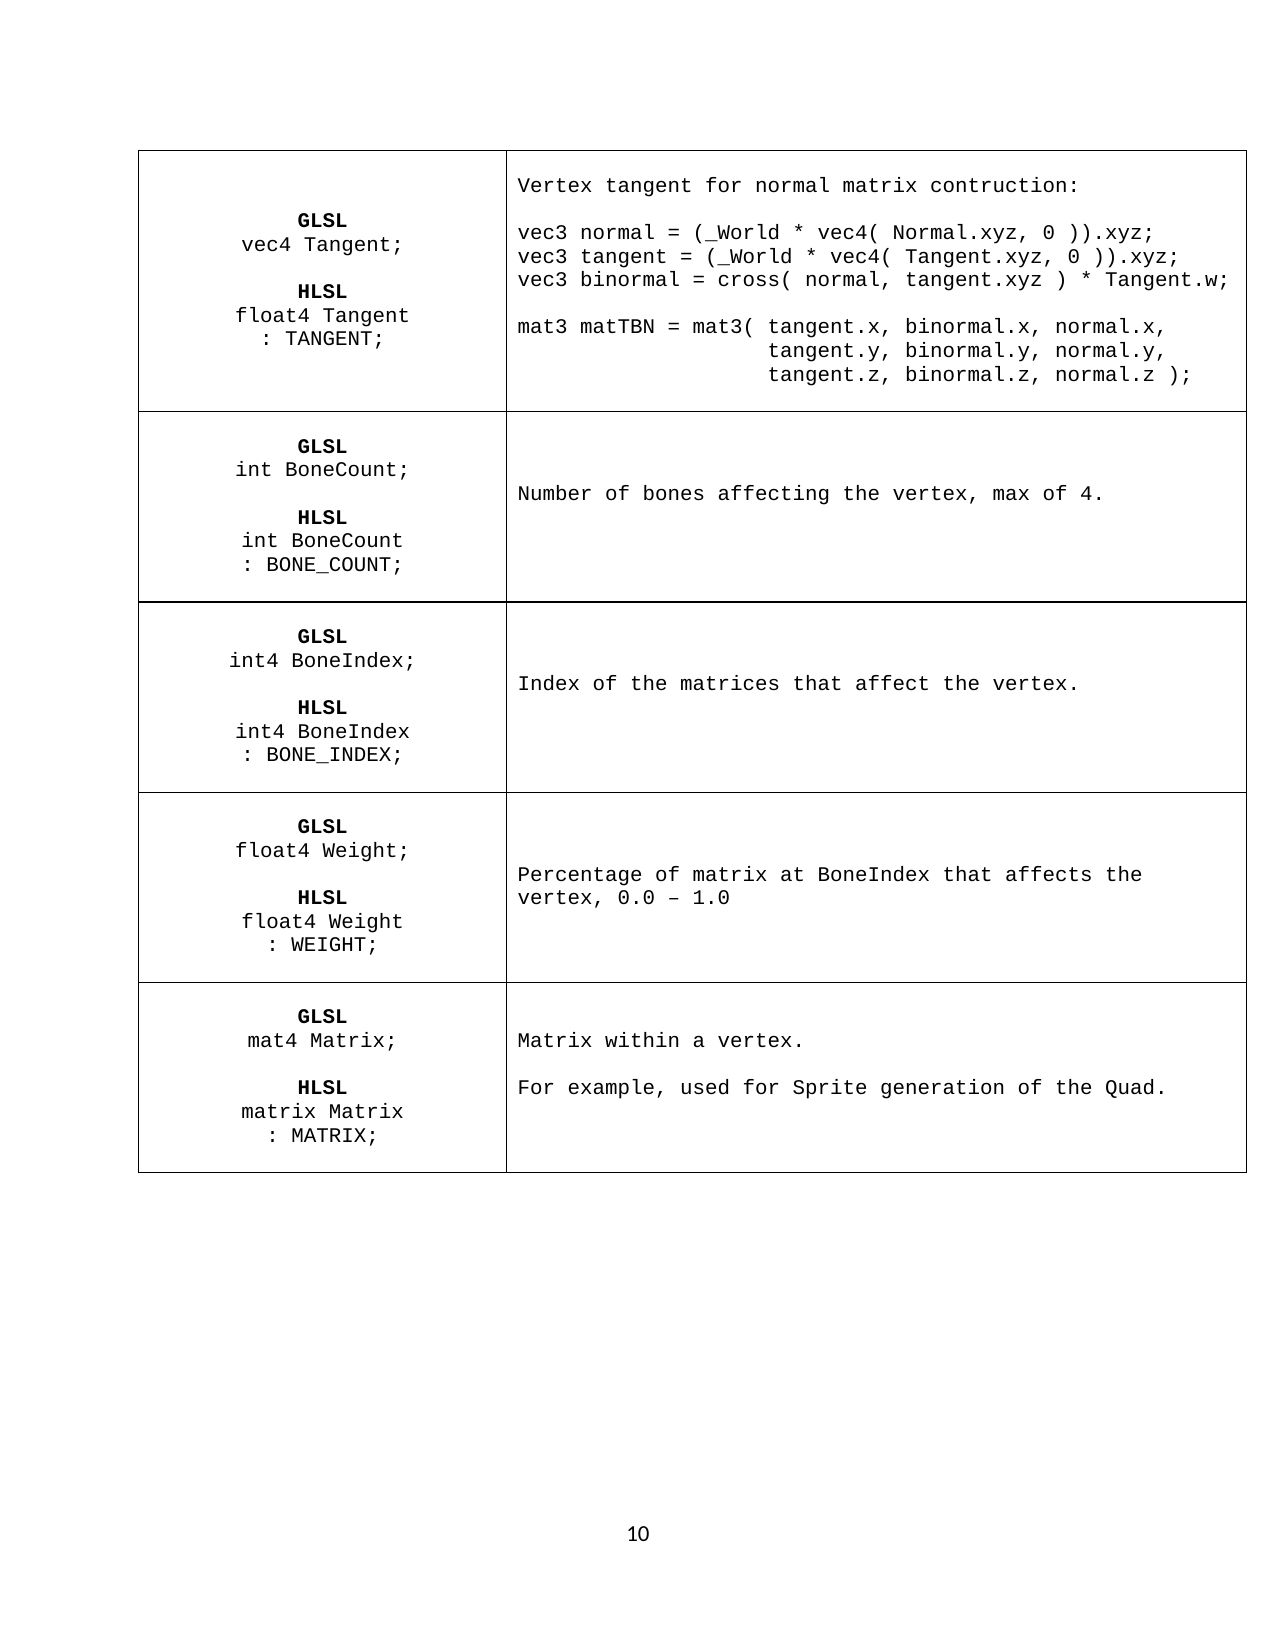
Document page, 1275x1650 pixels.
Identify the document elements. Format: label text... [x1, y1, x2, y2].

table_cell GLSL mat4 Matrix; HLSL matrix Matrix : MATRIX; [139, 983, 506, 1172]
table_cell Percentage of matrix at BoneIndex that affects the vertex, 0.0 – 1.0 [507, 793, 1246, 982]
table_cell GLSL float4 Weight; HLSL float4 Weight : WEIGHT; [139, 793, 506, 982]
table_header Vertex tangent for normal matrix contruction: vec3 normal = (_World * vec4( Normal.xyz, 0 )).xyz; vec3 tangent = (_World * vec4( Tangent.xyz, 0 )).xyz; vec3 binormal = cross( normal, tangent.xyz ) * Tangent.w; mat3 matTBN = mat3( tangent.x, binormal.x, normal.x, tangent.y, binormal.y, normal.y, tangent.z, binormal.z, normal.z ); [507, 151, 1246, 411]
table_cell Number of bones affecting the vertex, max of 4. [507, 412, 1246, 601]
table_header GLSL vec4 Tangent; HLSL float4 Tangent : TANGENT; [139, 151, 506, 411]
table_cell Index of the matrices that affect the vertex. [507, 603, 1246, 792]
table_cell GLSL int4 BoneIndex; HLSL int4 BoneIndex : BONE_INDEX; [139, 603, 506, 792]
table_cell Matrix within a vertex. For example, used for Sprite generation of the Quad. [507, 983, 1246, 1172]
table_cell GLSL int BoneCount; HLSL int BoneCount : BONE_COUNT; [139, 412, 506, 601]
